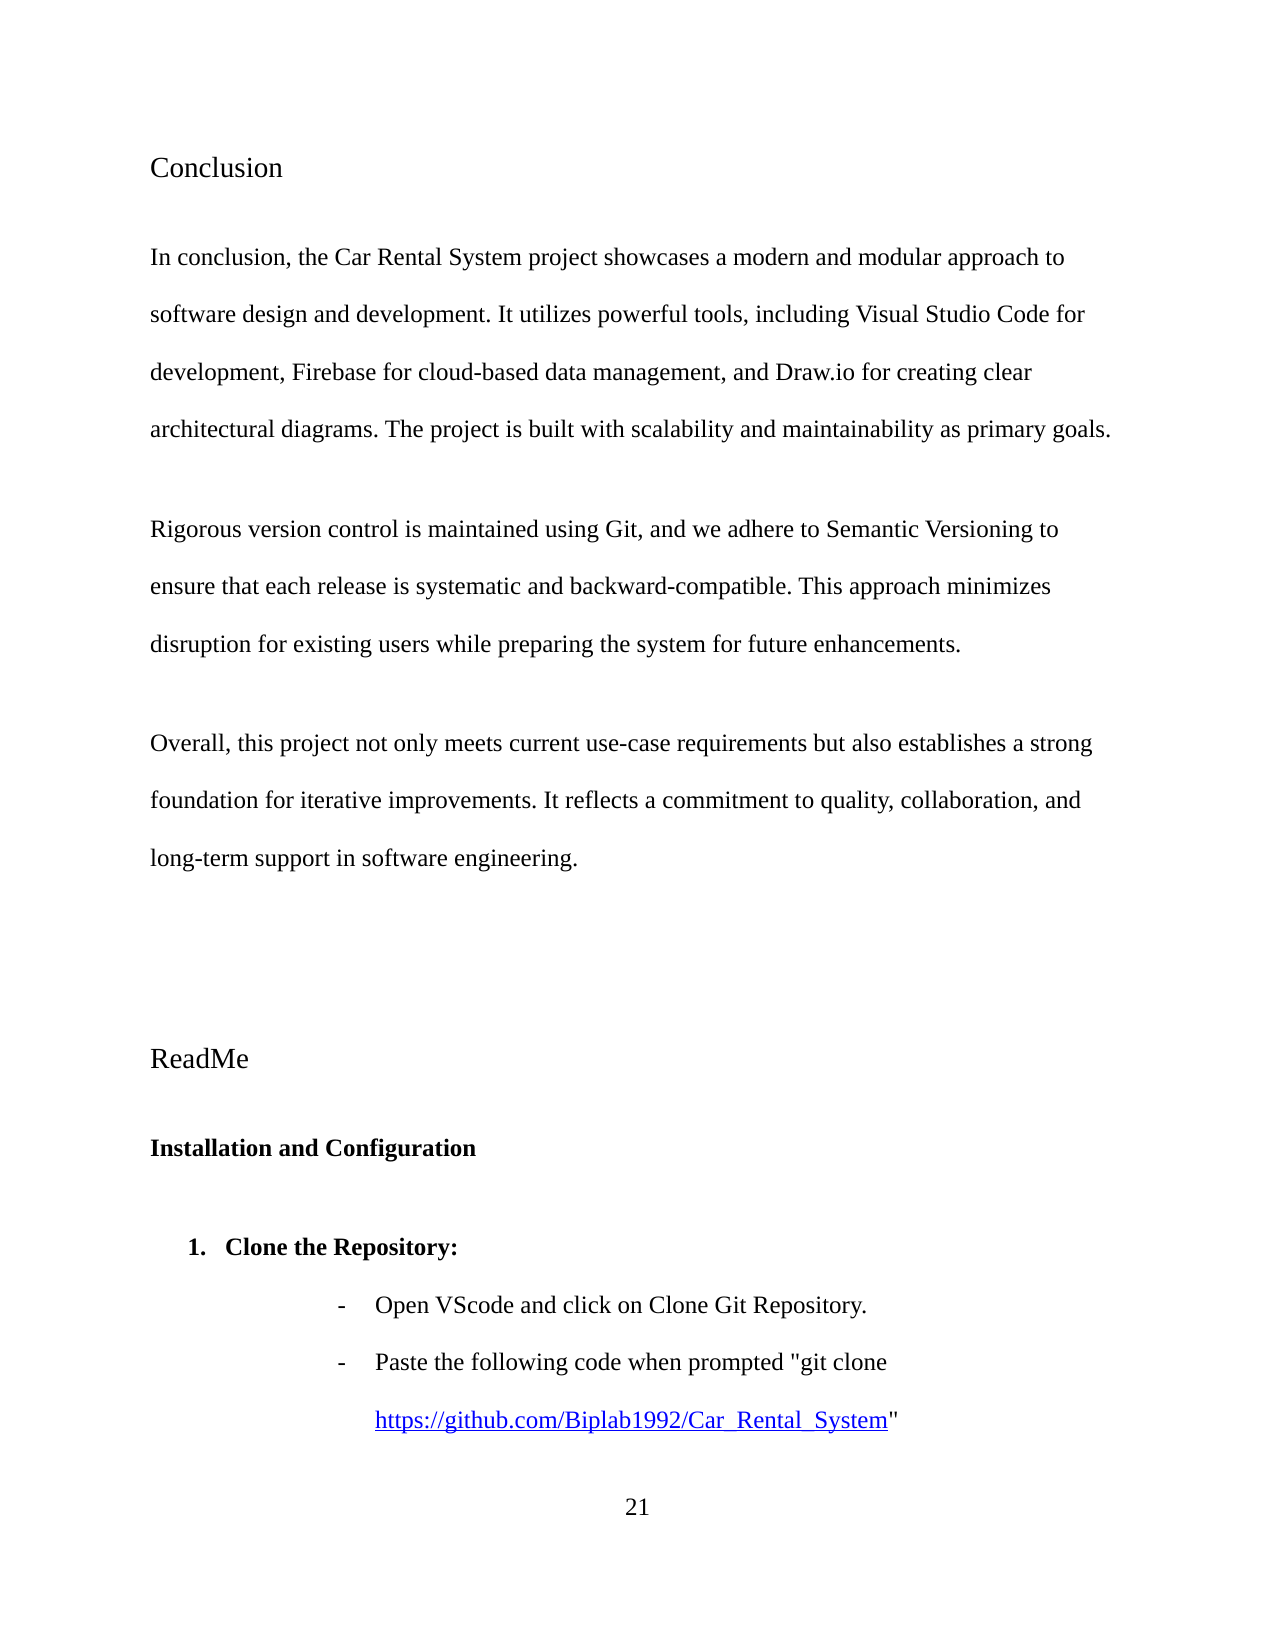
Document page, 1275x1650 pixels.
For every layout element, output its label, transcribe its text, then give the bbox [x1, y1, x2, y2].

list Open VScode and click on Clone Git Repository. [337, 1290, 1125, 1319]
list Paste the following code when prompted "git clone https://github.com/Biplab1992/Car_Rental_System" [337, 1347, 1125, 1434]
text In conclusion, the Car Rental System project showcases a modern and modular approach to software design and development. It utilizes powerful tools, including Visual Studio Code for development, Firebase for cloud-based data management, and Draw.io for creating clear architectural diagrams. The project is built with scalability and maintainability as primary goals. [150, 242, 1125, 443]
text Overall, this project not only meets current use-case requirements but also establishes a strong foundation for iterative improvements. It reflects a commitment to quality, collaboration, and long-term support in software engineering. [150, 728, 1125, 872]
subtitle Conclusion [150, 150, 1125, 183]
list Clone the Repository: [187, 1232, 1125, 1261]
text Installation and Configuration [150, 1133, 1125, 1162]
subtitle ReadMe [150, 1041, 1125, 1075]
text Rigorous version control is maintained using Git, and we adhere to Semantic Versioning to ensure that each release is systematic and backward-compatible. This approach minimizes disruption for existing users while preparing the system for future enhancements. [150, 514, 1125, 657]
